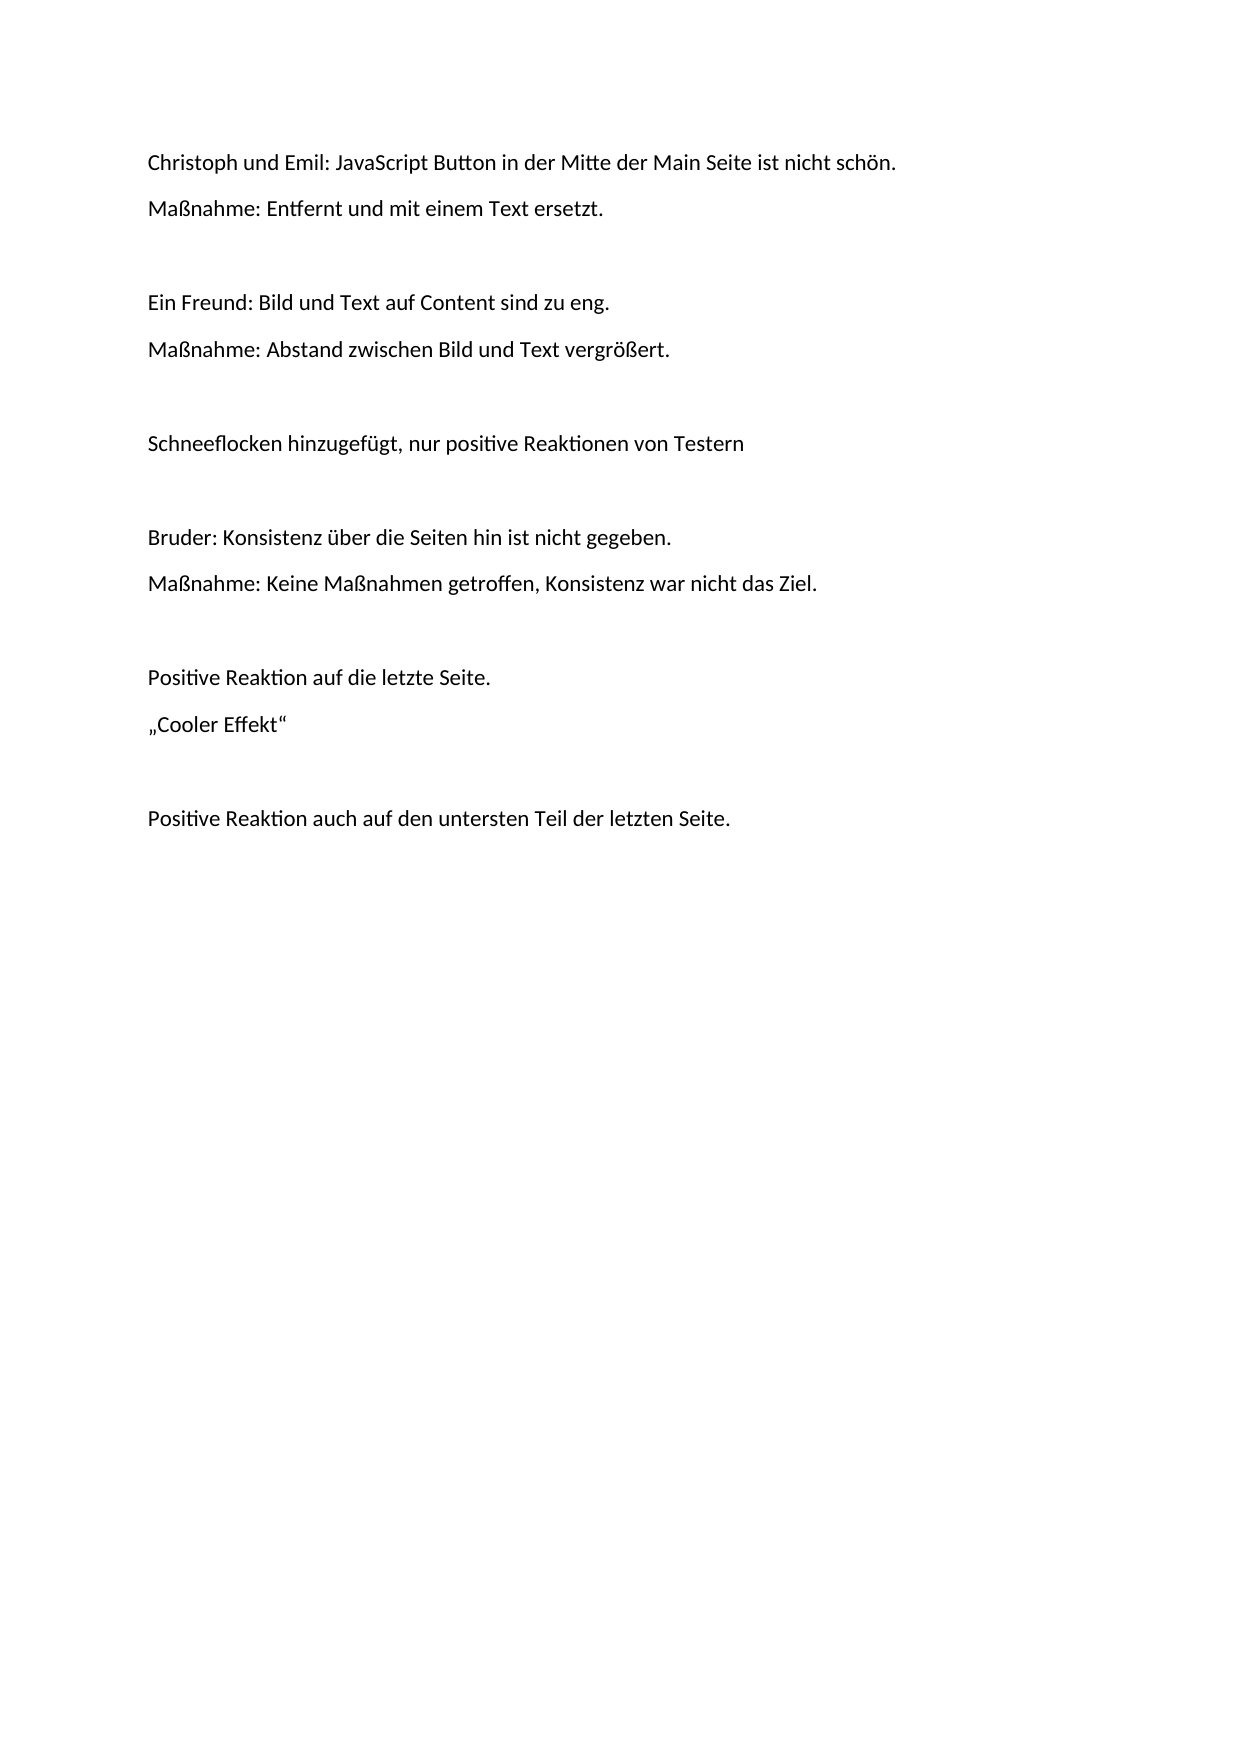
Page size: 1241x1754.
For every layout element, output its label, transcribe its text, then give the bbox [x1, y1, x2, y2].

text Positive Reaktion auch auf den untersten Teil der letzten Seite. [148, 804, 1093, 832]
text Maßnahme: Entfernt und mit einem Text ersetzt. [148, 194, 1093, 222]
text Christoph und Emil: JavaScript Button in der Mitte der Main Seite ist nicht schön. [148, 148, 1093, 176]
text Ein Freund: Bild und Text auf Content sind zu eng. [148, 288, 1093, 316]
text Maßnahme: Abstand zwischen Bild und Text vergrößert. [148, 335, 1093, 363]
text „Cooler Effekt“ [148, 710, 1093, 738]
text Schneeflocken hinzugefügt, nur positive Reaktionen von Testern [148, 429, 1093, 457]
text Maßnahme: Keine Maßnahmen getroffen, Konsistenz war nicht das Ziel. [148, 569, 1093, 597]
text Bruder: Konsistenz über die Seiten hin ist nicht gegeben. [148, 523, 1093, 551]
text Positive Reaktion auf die letzte Seite. [148, 663, 1093, 691]
